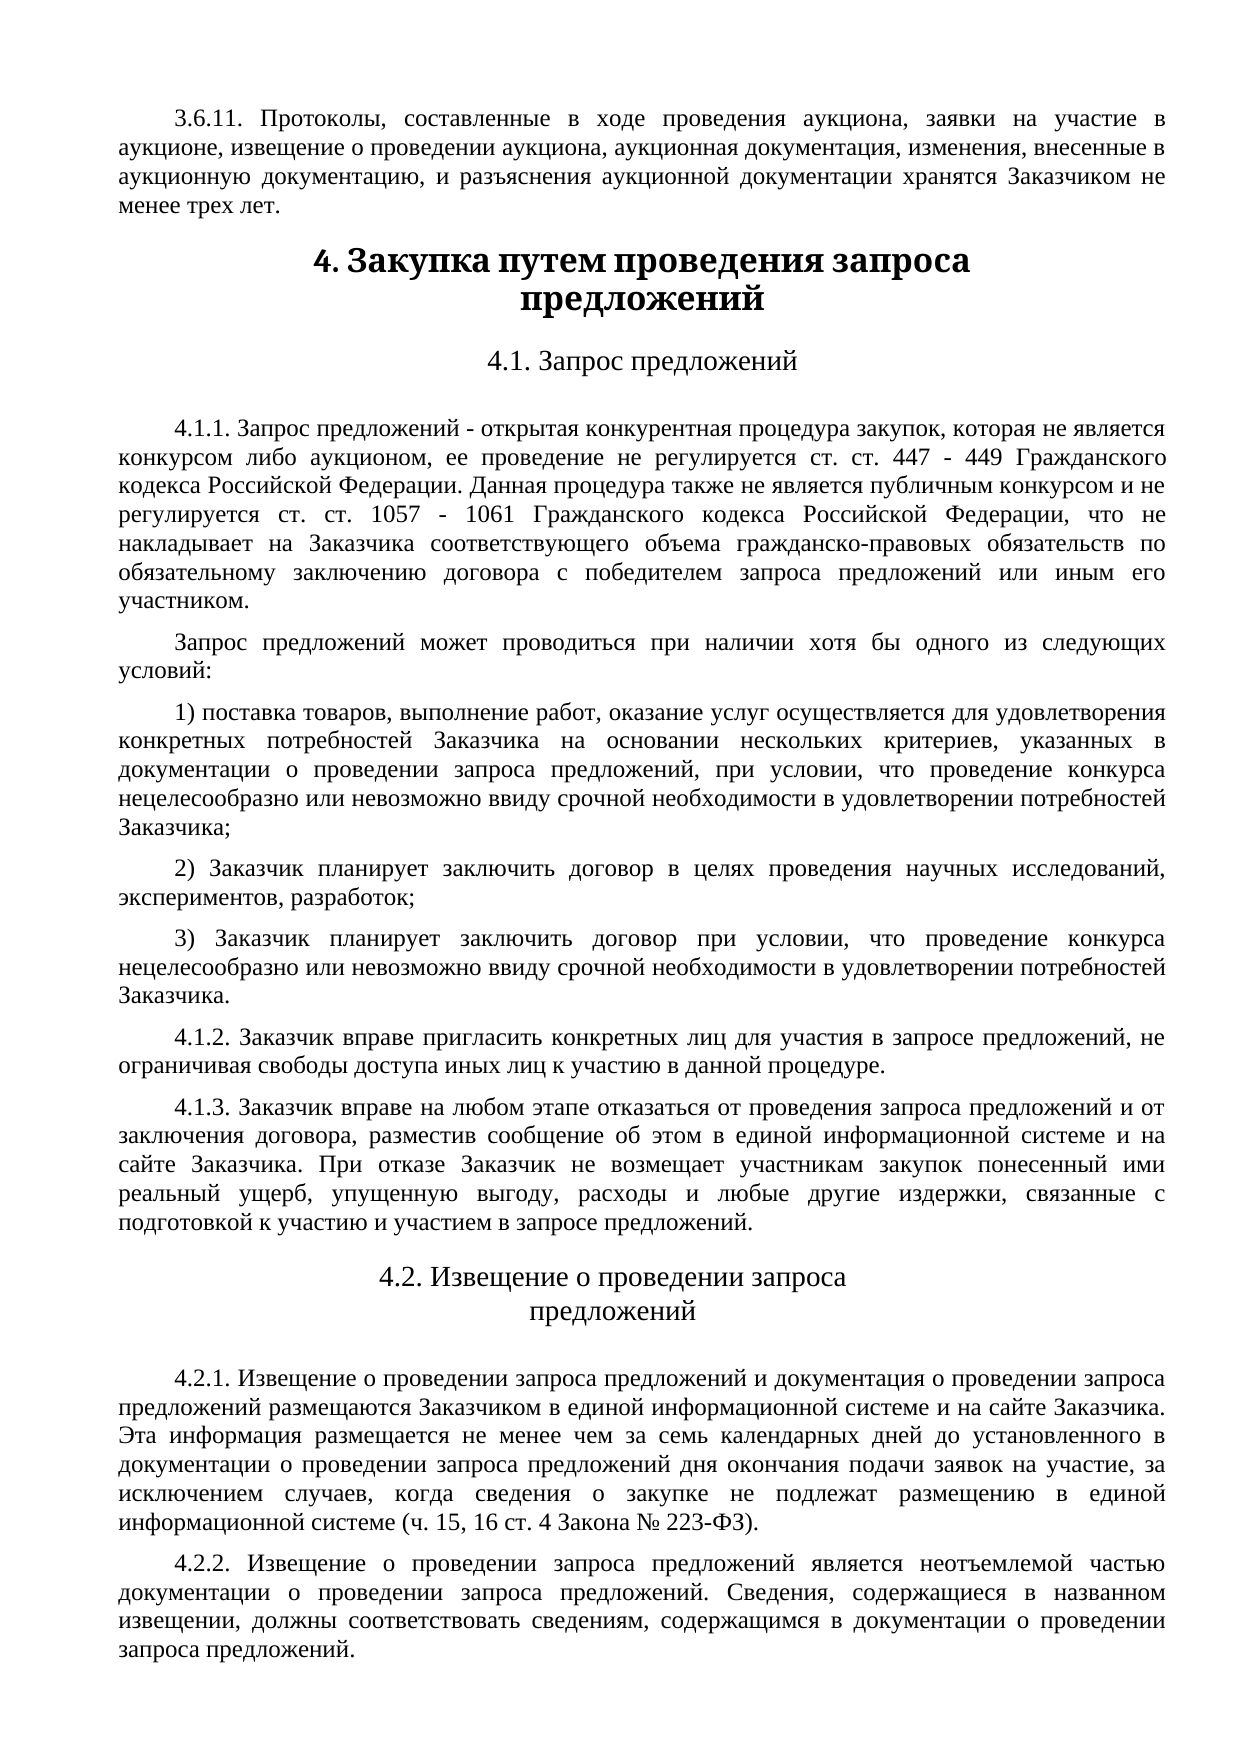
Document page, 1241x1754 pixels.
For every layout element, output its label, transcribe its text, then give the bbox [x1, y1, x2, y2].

text 4.1.3. Заказчик вправе на любом этапе отказаться от проведения запроса предложений и от заключения договора, разместив сообщение об этом в единой информационной системе и на сайте Заказчика. При отказе Заказчик не возмещает участникам закупок понесенный ими реальный ущерб, упущенную выгоду, расходы и любые другие издержки, связанные с подготовкой к участию и участием в запросе предложений. [118, 1092, 1167, 1236]
text 3) Заказчик планирует заключить договор при условии, что проведение конкурса нецелесообразно или невозможно ввиду срочной необходимости в удовлетворении потребностей Заказчика. [118, 923, 1167, 1009]
subtitle 4. Закупка путем проведения запроса предложений [295, 242, 989, 319]
text 4.1.1. Запрос предложений - открытая конкурентная процедура закупок, которая не является конкурсом либо аукционом, ее проведение не регулируется ст. ст. 447 - 449 Гражданского кодекса Российской Федерации. Данная процедура также не является публичным конкурсом и не регулируется ст. ст. 1057 - 1061 Гражданского кодекса Российской Федерации, что не накладывает на Заказчика соответствующего объема гражданско-правовых обязательств по обязательному заключению договора с победителем запроса предложений или иным его участником. [118, 413, 1167, 614]
subtitle 4.2. Извещение о проведении запроса предложений [295, 1259, 930, 1327]
text Запрос предложений может проводиться при наличии хотя бы одного из следующих условий: [118, 627, 1167, 684]
text 4.1.2. Заказчик вправе пригласить конкретных лиц для участия в запросе предложений, не ограничивая свободы доступа иных лиц к участию в данной процедуре. [118, 1022, 1167, 1079]
text 3.6.11. Протоколы, составленные в ходе проведения аукциона, заявки на участие в аукционе, извещение о проведении аукциона, аукционная документация, изменения, внесенные в аукционную документацию, и разъяснения аукционной документации хранятся Заказчиком не менее трех лет. [118, 103, 1167, 218]
text 1) поставка товаров, выполнение работ, оказание услуг осуществляется для удовлетворения конкретных потребностей Заказчика на основании нескольких критериев, указанных в документации о проведении запроса предложений, при условии, что проведение конкурса нецелесообразно или невозможно ввиду срочной необходимости в удовлетворении потребностей Заказчика; [118, 697, 1167, 841]
text 2) Заказчик планирует заключить договор в целях проведения научных исследований, экспериментов, разработок; [118, 853, 1167, 911]
text 4.2.2. Извещение о проведении запроса предложений является неотъемлемой частью документации о проведении запроса предложений. Сведения, содержащиеся в названном извещении, должны соответствовать сведениям, содержащимся в документации о проведении запроса предложений. [118, 1548, 1167, 1663]
subtitle 4.1. Запрос предложений [118, 343, 1167, 377]
text 4.2.1. Извещение о проведении запроса предложений и документация о проведении запроса предложений размещаются Заказчиком в единой информационной системе и на сайте Заказчика. Эта информация размещается не менее чем за семь календарных дней до установленного в документации о проведении запроса предложений дня окончания подачи заявок на участие, за исключением случаев, когда сведения о закупке не подлежат размещению в единой информационной системе (ч. 15, 16 ст. 4 Закона № 223-ФЗ). [118, 1363, 1167, 1536]
